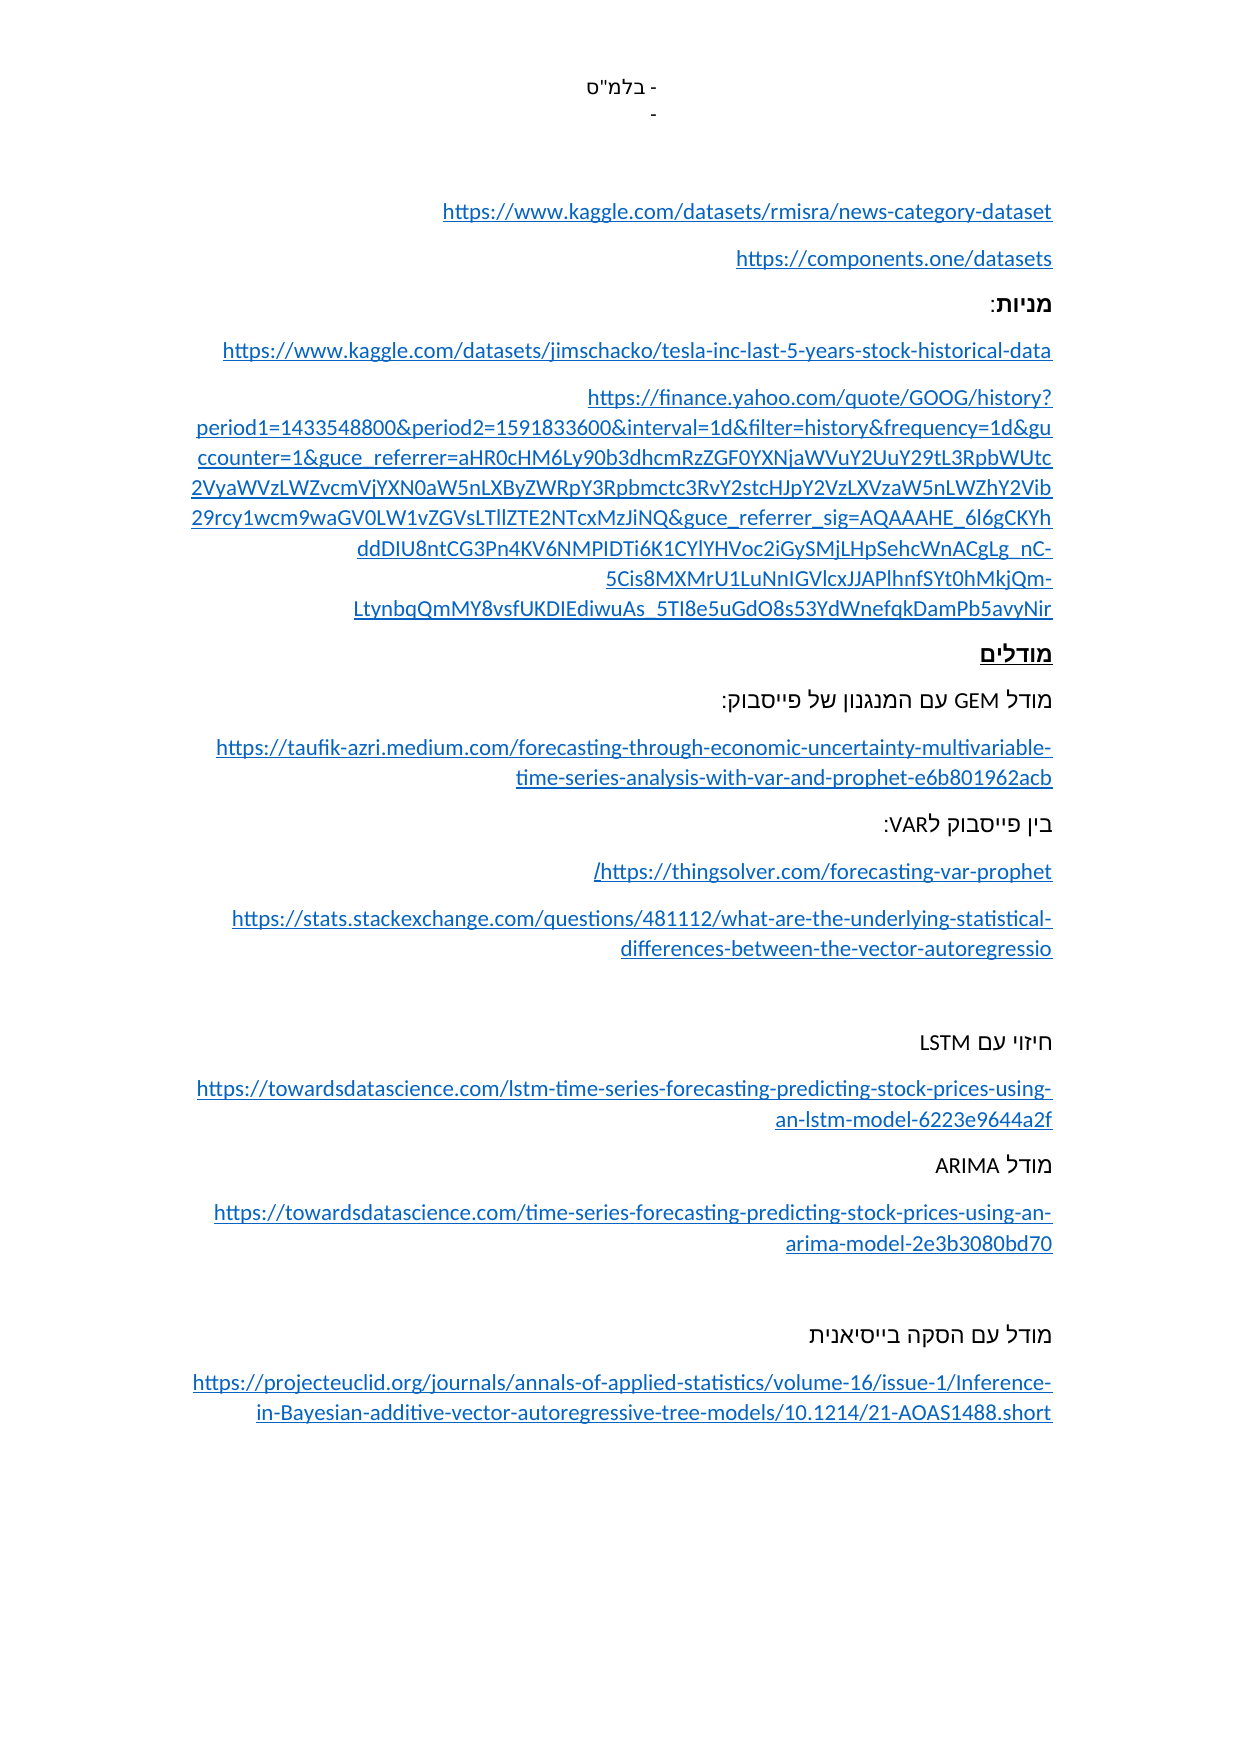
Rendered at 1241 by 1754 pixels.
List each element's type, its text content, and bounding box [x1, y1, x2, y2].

text https://thingsolver.com/forecasting-var-prophet/ [187, 857, 1053, 885]
text בין פייסבוק לVAR: [187, 810, 1053, 838]
text https://www.kaggle.com/datasets/rmisra/news-category-dataset [187, 197, 1053, 225]
text https://towardsdatascience.com/lstm-time-series-forecasting-predicting-stock-prices-using-an-lstm-model-6223e9644a2f [187, 1074, 1053, 1133]
text מודל עם הסקה בייסיאנית [187, 1322, 1053, 1349]
text חיזוי עם LSTM [187, 1028, 1053, 1056]
text https://stats.stackexchange.com/questions/481112/what-are-the-underlying-statistical-differences-between-the-vector-autoregressio [187, 904, 1053, 962]
text מודל ARIMA [187, 1152, 1053, 1180]
text מודל GEM עם המנגנון של פייסבוק: [187, 686, 1053, 714]
text https://components.one/datasets [187, 244, 1053, 272]
text https://towardsdatascience.com/time-series-forecasting-predicting-stock-prices-using-an-arima-model-2e3b3080bd70 [187, 1198, 1053, 1257]
text https://finance.yahoo.com/quote/GOOG/history?period1=1433548800&period2=1591833600&interval=1d&filter=history&frequency=1d&guccounter=1&guce_referrer=aHR0cHM6Ly90b3dhcmRzZGF0YXNjaWVuY2UuY29tL3RpbWUtc2VyaWVzLWZvcmVjYXN0aW5nLXByZWRpY3Rpbmctc3RvY2stcHJpY2VzLXVzaW5nLWZhY2Vib29rcy1wcm9waGV0LW1vZGVsLTllZTE2NTcxMzJiNQ&guce_referrer_sig=AQAAAHE_6l6gCKYhddDIU8ntCG3Pn4KV6NMPIDTi6K1CYlYHVoc2iGySMjLHpSehcWnACgLg_nC-5Cis8MXMrU1LuNnIGVlcxJJAPlhnfSYt0hMkjQm-LtynbqQmMY8vsfUKDIEdiwuAs_5TI8e5uGdO8s53YdWnefqkDamPb5avyNir [187, 383, 1053, 622]
text מודלים [187, 641, 1053, 667]
text https://projecteuclid.org/journals/annals-of-applied-statistics/volume-16/issue-1/Inference-in-Bayesian-additive-vector-autoregressive-tree-models/10.1214/21-AOAS1488.short [187, 1368, 1053, 1426]
text מניות: [187, 291, 1053, 317]
text https://www.kaggle.com/datasets/jimschacko/tesla-inc-last-5-years-stock-historical-data [187, 336, 1053, 364]
text https://taufik-azri.medium.com/forecasting-through-economic-uncertainty-multivariable-time-series-analysis-with-var-and-prophet-e6b801962acb [187, 733, 1053, 791]
